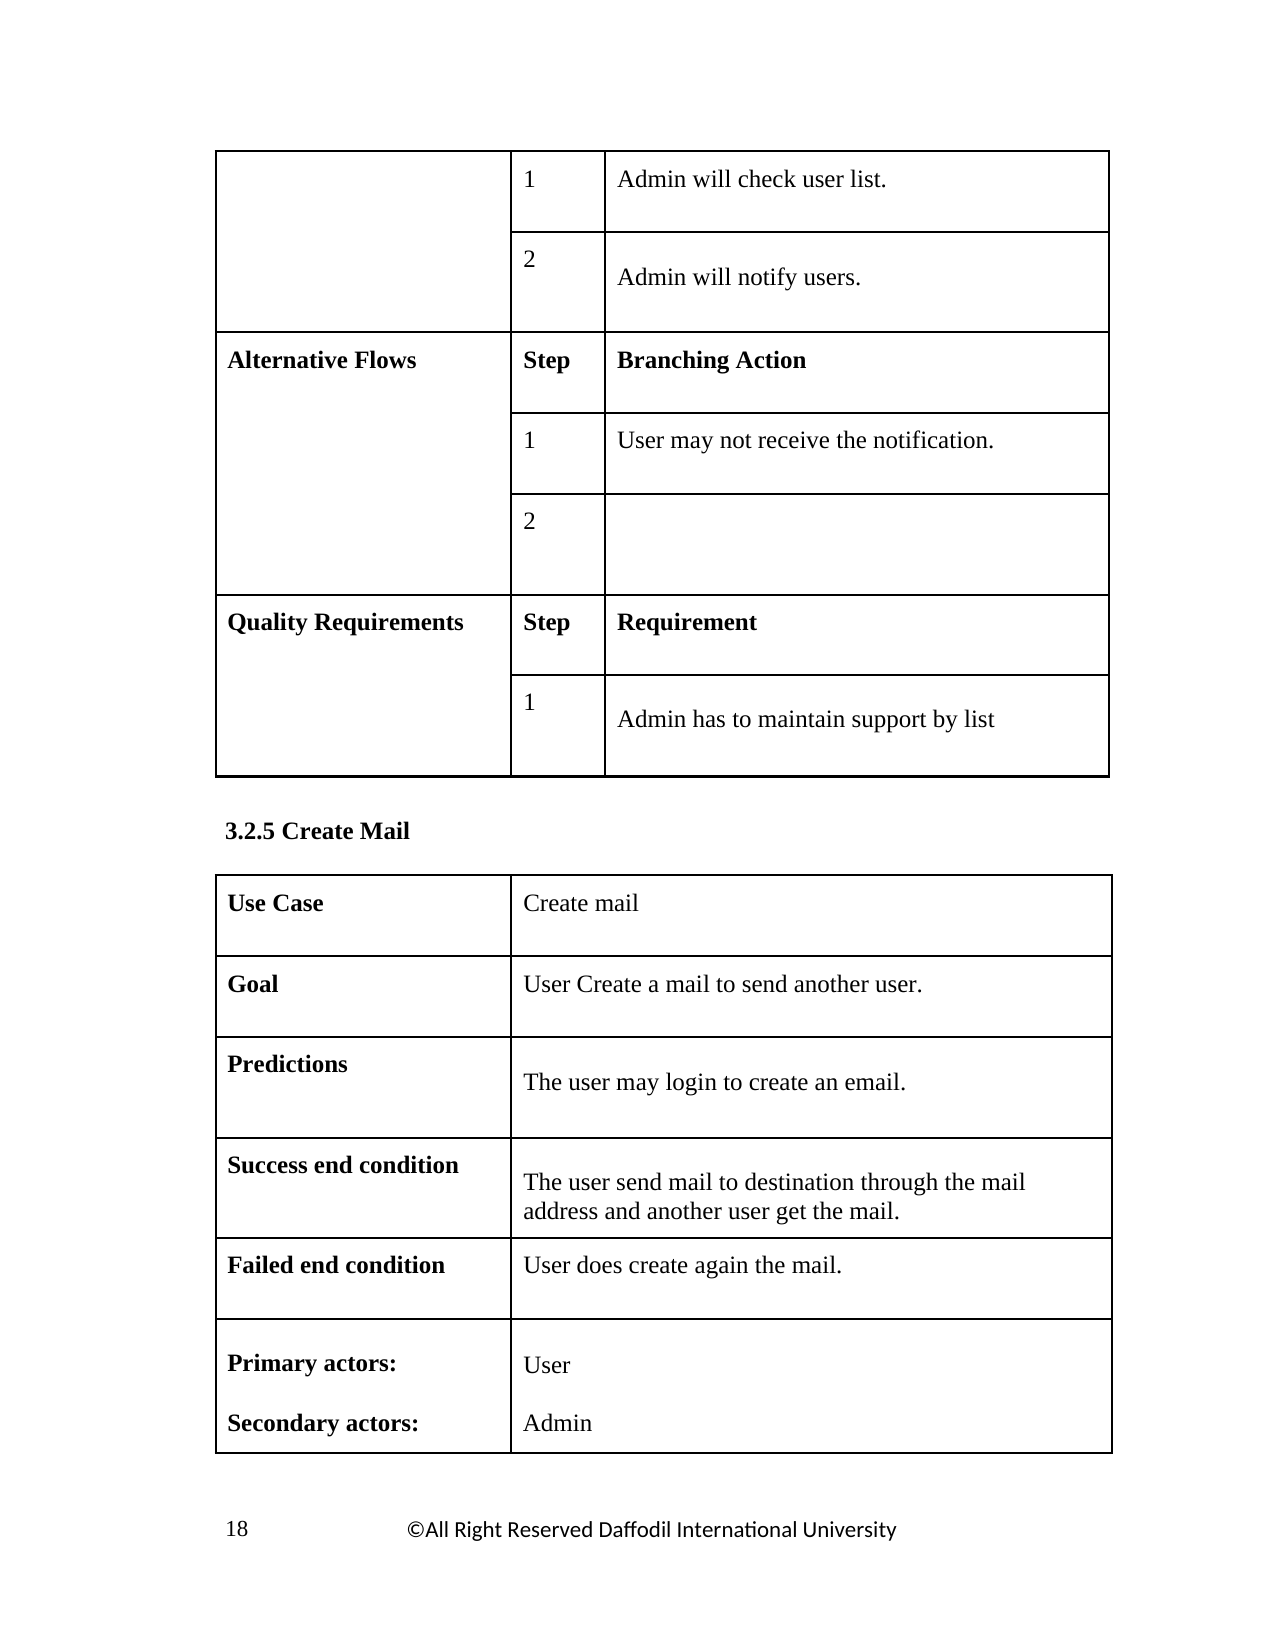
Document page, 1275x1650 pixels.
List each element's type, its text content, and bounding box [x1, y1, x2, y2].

table_cell 1 [512, 676, 604, 775]
table_cell Step [512, 596, 604, 673]
table_cell User does create again the mail. [512, 1239, 1111, 1318]
table_cell Requirement [606, 596, 1108, 673]
table_cell The user may login to create an email. [512, 1038, 1111, 1137]
table_cell Failed end condition [217, 1239, 510, 1318]
table_cell Alternative Flows [217, 333, 510, 593]
table_cell Goal [217, 957, 510, 1036]
table_header Admin will check user list. [606, 152, 1108, 231]
table_cell 1 [512, 414, 604, 493]
table_cell Step [512, 333, 604, 412]
table_cell User Admin [512, 1320, 1111, 1452]
table_header [217, 152, 510, 331]
table_header Use Case [217, 876, 510, 955]
table_cell 2 [512, 233, 604, 331]
table_cell Predictions [217, 1038, 510, 1137]
table_cell Primary actors: Secondary actors: [217, 1320, 510, 1452]
table_cell The user send mail to destination through the mail address and another user get the mail. [512, 1139, 1111, 1237]
table_cell 2 [512, 495, 604, 593]
table_cell Quality Requirements [217, 596, 510, 775]
table_header Create mail [512, 876, 1111, 955]
table_cell Admin will notify users. [606, 233, 1108, 331]
table_cell Success end condition [217, 1139, 510, 1237]
table_cell Branching Action [606, 333, 1108, 412]
table_cell [606, 495, 1108, 593]
table_header 1 [512, 152, 604, 231]
table_cell User may not receive the notification. [606, 414, 1108, 493]
list Create Mail [225, 816, 1219, 845]
table_cell Admin has to maintain support by list [606, 676, 1108, 775]
table_cell User Create a mail to send another user. [512, 957, 1111, 1036]
